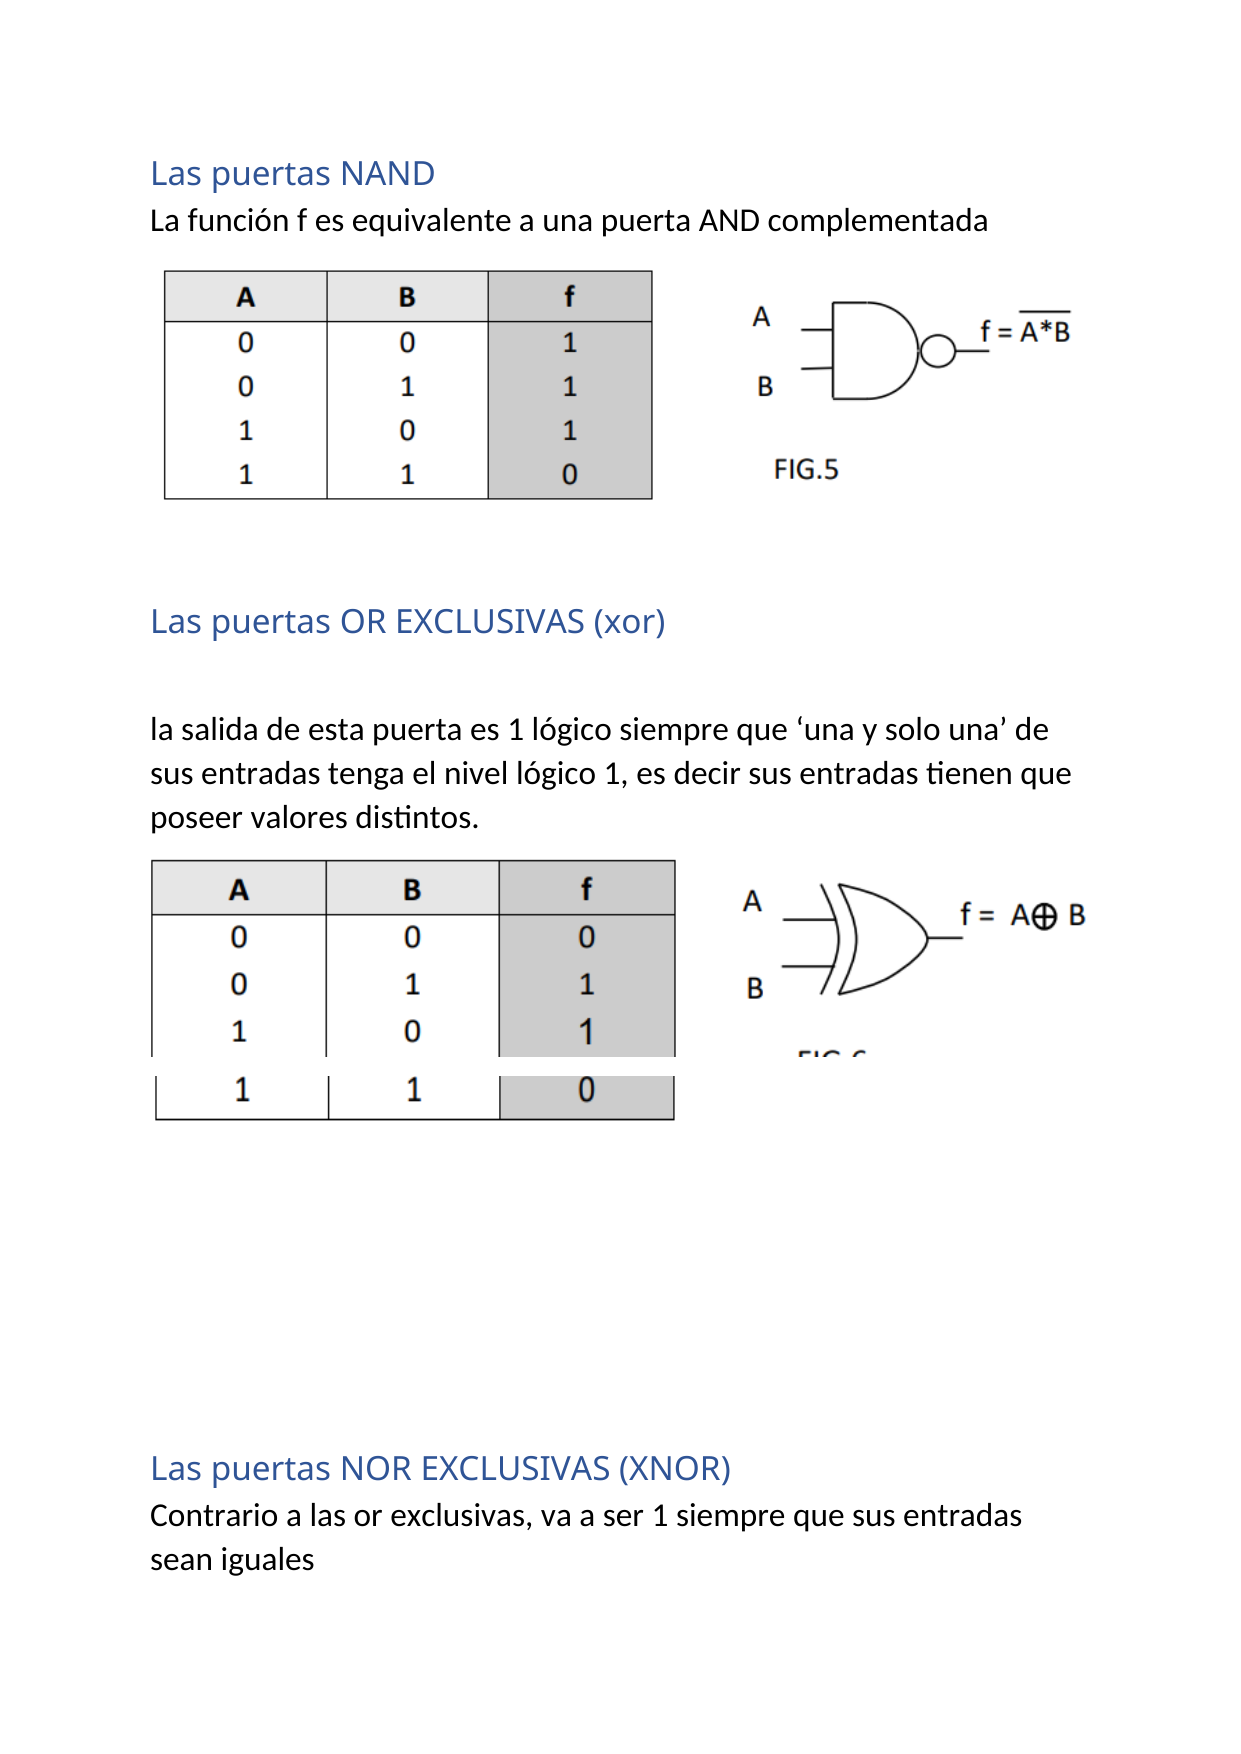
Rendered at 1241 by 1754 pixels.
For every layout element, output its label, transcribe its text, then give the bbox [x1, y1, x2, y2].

subtitle Las puertas NAND [150, 150, 1090, 195]
subtitle Las puertas NOR EXCLUSIVAS (XNOR) [150, 1445, 1090, 1491]
subtitle Las puertas OR EXCLUSIVAS (xor) [150, 598, 1090, 644]
picture [150, 856, 1091, 1057]
text Contrario a las or exclusivas, va a ser 1 siempre que sus entradas sean iguales [150, 1494, 1090, 1579]
text la salida de esta puerta es 1 lógico siempre que ‘una y solo una’ de sus entradas tenga el nivel lógico 1, es decir sus entradas tienen que poseer valores distintos. [150, 708, 1090, 836]
picture [150, 1076, 683, 1135]
picture [150, 259, 1091, 510]
text La función f es equivalente a una puerta AND complementada [150, 199, 1090, 240]
